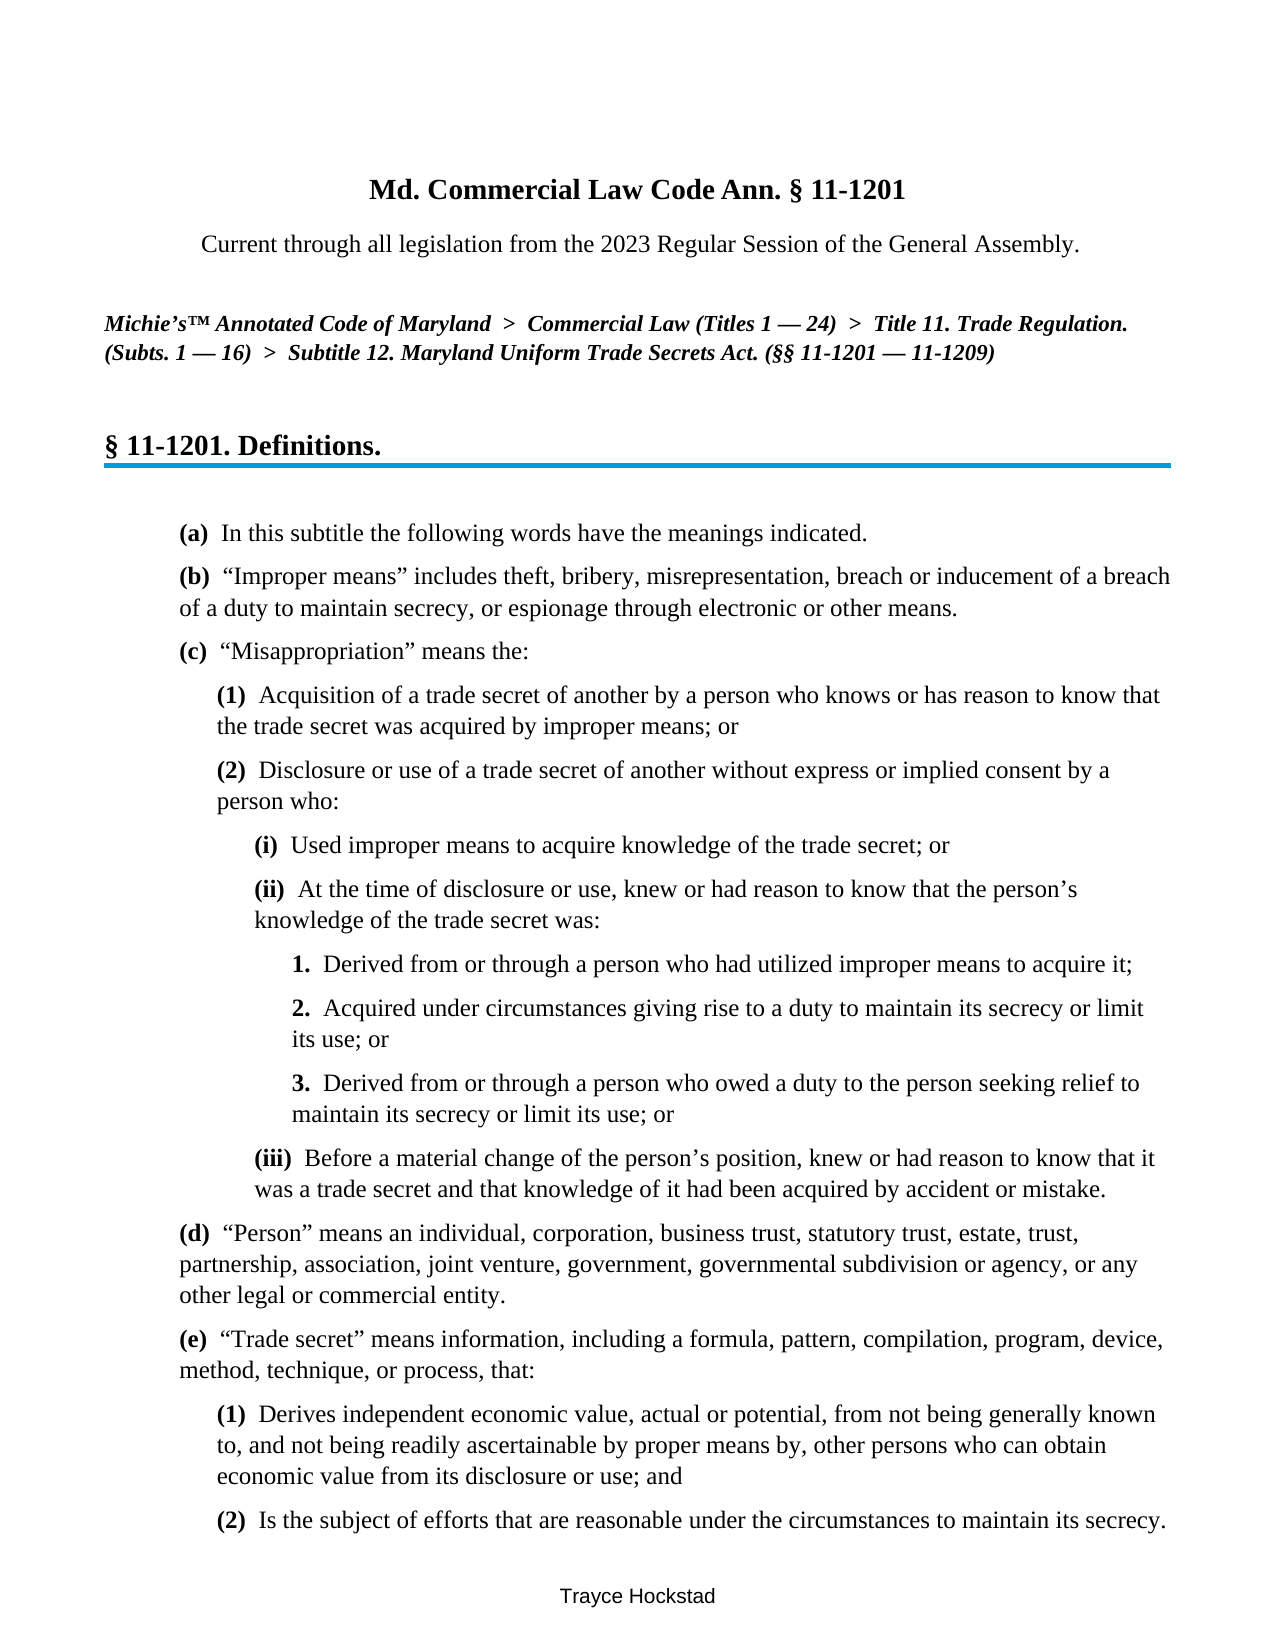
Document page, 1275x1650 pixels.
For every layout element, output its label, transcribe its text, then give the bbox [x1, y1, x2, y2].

text (e) “Trade secret” means information, including a formula, pattern, compilation, program, device, method, technique, or process, that: [179, 1321, 1171, 1384]
text (2) Disclosure or use of a trade secret of another without express or implied consent by a person who: [217, 753, 1171, 815]
text Michie’s™ Annotated Code of Maryland > Commercial Law (Titles 1 — 24) > Title 11. Trade Regulation. (Subts. 1 — 16) > Subtitle 12. Maryland Uniform Trade Secrets Act. (§§ 11-1201 — 11-1209) [104, 307, 1171, 365]
subtitle Md. Commercial Law Code Ann. § 11-1201 [104, 170, 1171, 205]
text 1. Derived from or through a person who had utilized improper means to acquire it; [292, 946, 1171, 978]
text (d) “Person” means an individual, corporation, business trust, statutory trust, estate, trust, partnership, association, joint venture, government, governmental subdivision or agency, or any other legal or commercial entity. [179, 1215, 1171, 1309]
text (b) “Improper means” includes theft, bribery, misrepresentation, breach or inducement of a breach of a duty to maintain secrecy, or espionage through electronic or other means. [179, 559, 1171, 621]
text (2) Is the subject of efforts that are reasonable under the circumstances to maintain its secrecy. [217, 1503, 1171, 1534]
text Current through all legislation from the 2023 Regular Session of the General Assembly. [104, 226, 1171, 257]
text (c) “Misappropriation” means the: [179, 634, 1171, 665]
text (iii) Before a material change of the person’s position, knew or had reason to know that it was a trade secret and that knowledge of it had been acquired by accident or mistake. [254, 1140, 1171, 1203]
text (i) Used improper means to acquire knowledge of the trade secret; or [254, 828, 1171, 859]
text 2. Acquired under circumstances giving rise to a duty to maintain its secrecy or limit its use; or [292, 990, 1171, 1053]
text § 11-1201. Definitions. [104, 390, 1171, 461]
text (1) Derives independent economic value, actual or potential, from not being generally known to, and not being readily ascertainable by proper means by, other persons who can obtain economic value from its disclosure or use; and [217, 1396, 1171, 1490]
text (ii) At the time of disclosure or use, knew or had reason to know that the person’s knowledge of the trade secret was: [254, 871, 1171, 934]
text (1) Acquisition of a trade secret of another by a person who knows or has reason to know that the trade secret was acquired by improper means; or [217, 678, 1171, 740]
text (a) In this subtitle the following words have the meanings indicated. [179, 515, 1171, 546]
text 3. Derived from or through a person who owed a duty to the person seeking relief to maintain its secrecy or limit its use; or [292, 1065, 1171, 1128]
